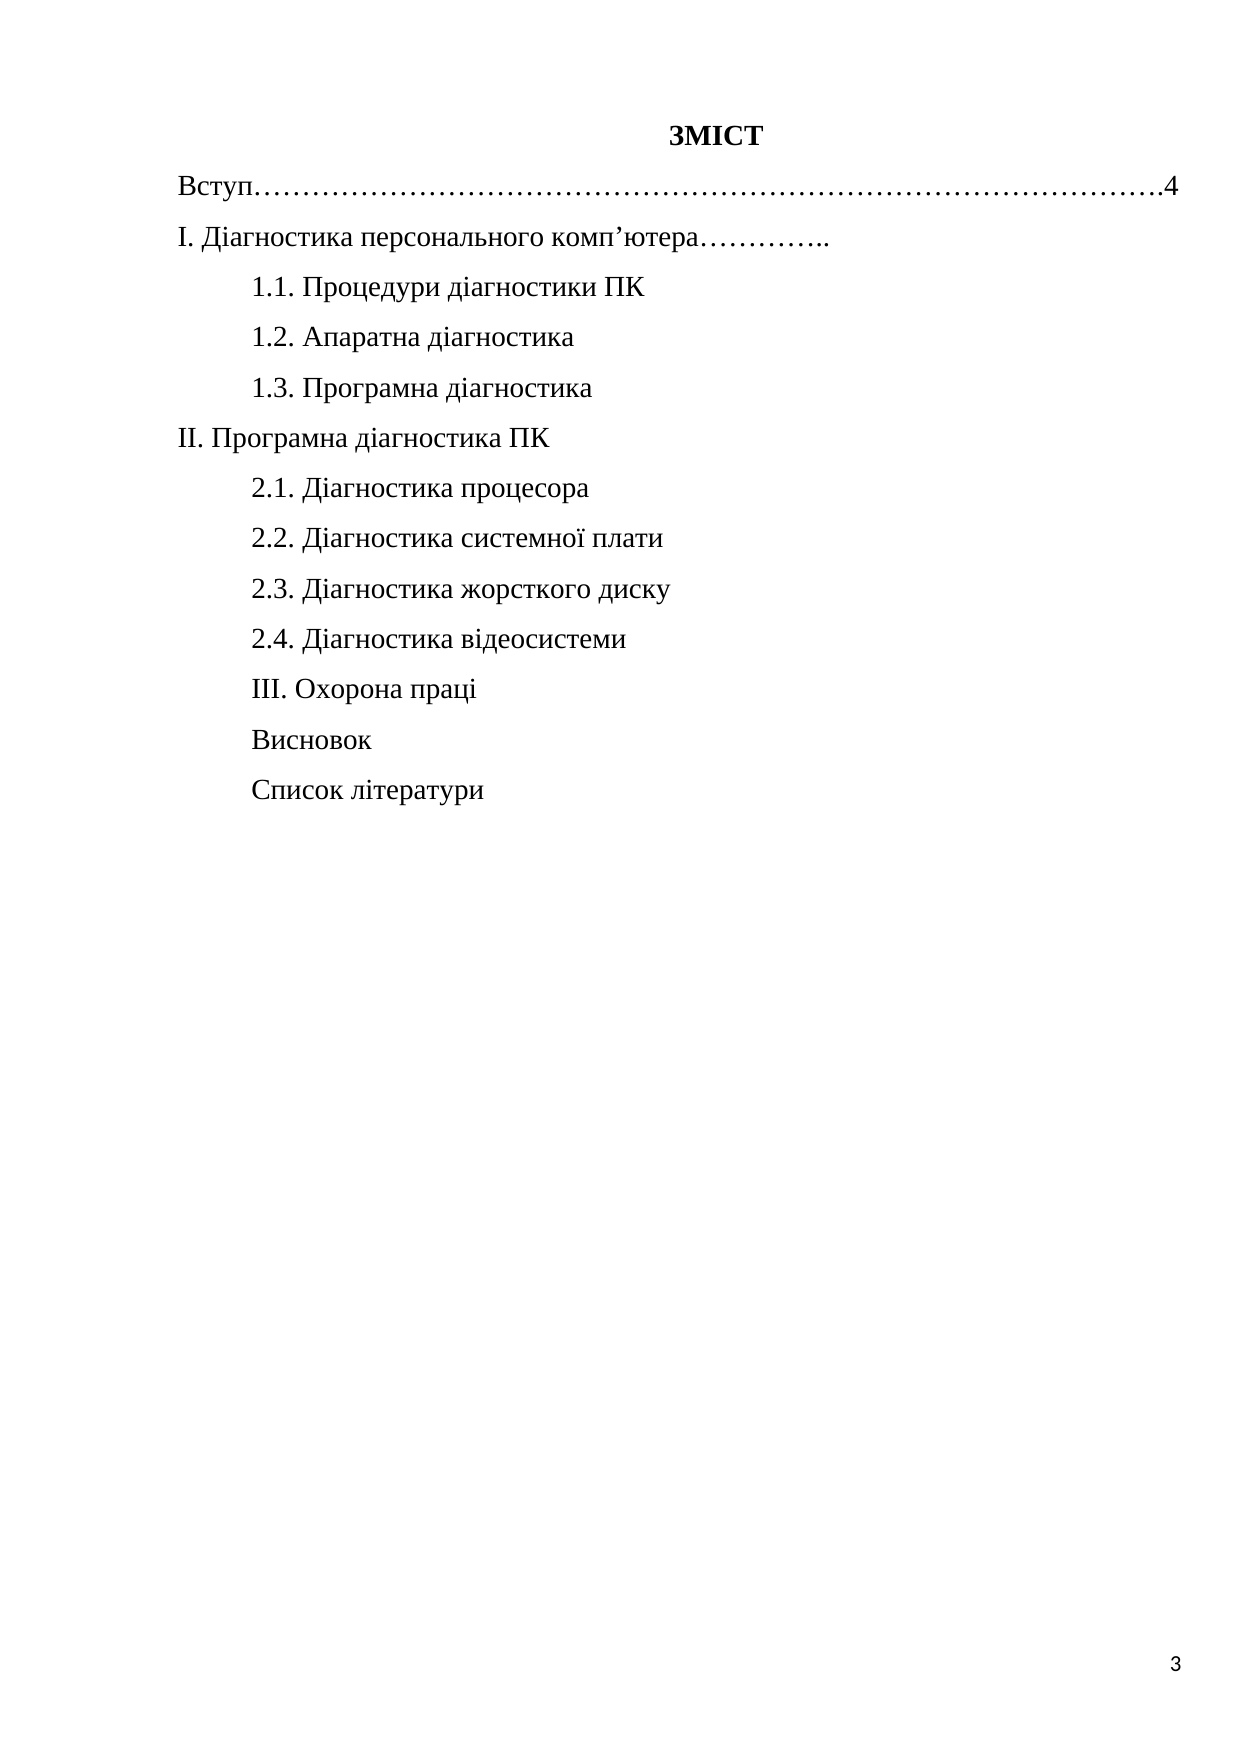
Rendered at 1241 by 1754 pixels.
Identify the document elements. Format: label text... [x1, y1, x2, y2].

text ІІІ. Охорона праці [177, 672, 1181, 705]
text 1.3. Програмна діагностика [177, 370, 1181, 403]
text 2.2. Діагностика системної плати [177, 521, 1181, 554]
text ІІ. Програмна діагностика ПК [177, 420, 1181, 453]
text ЗМІСТ [177, 118, 1181, 152]
text Висновок [177, 722, 1181, 755]
text Вступ………………………………………………………………………………….4 [177, 168, 1181, 202]
text 2.4. Діагностика відеосистеми [177, 621, 1181, 655]
text 1.2. Апаратна діагностика [177, 319, 1181, 353]
text 2.3. Діагностика жорсткого диску [177, 571, 1181, 604]
text 1.1. Процедури діагностики ПК [177, 269, 1181, 303]
text Список літератури [177, 772, 1181, 806]
text І. Діагностика персонального комп’ютера………….. [177, 219, 1181, 252]
text 2.1. Діагностика процесора [177, 470, 1181, 504]
